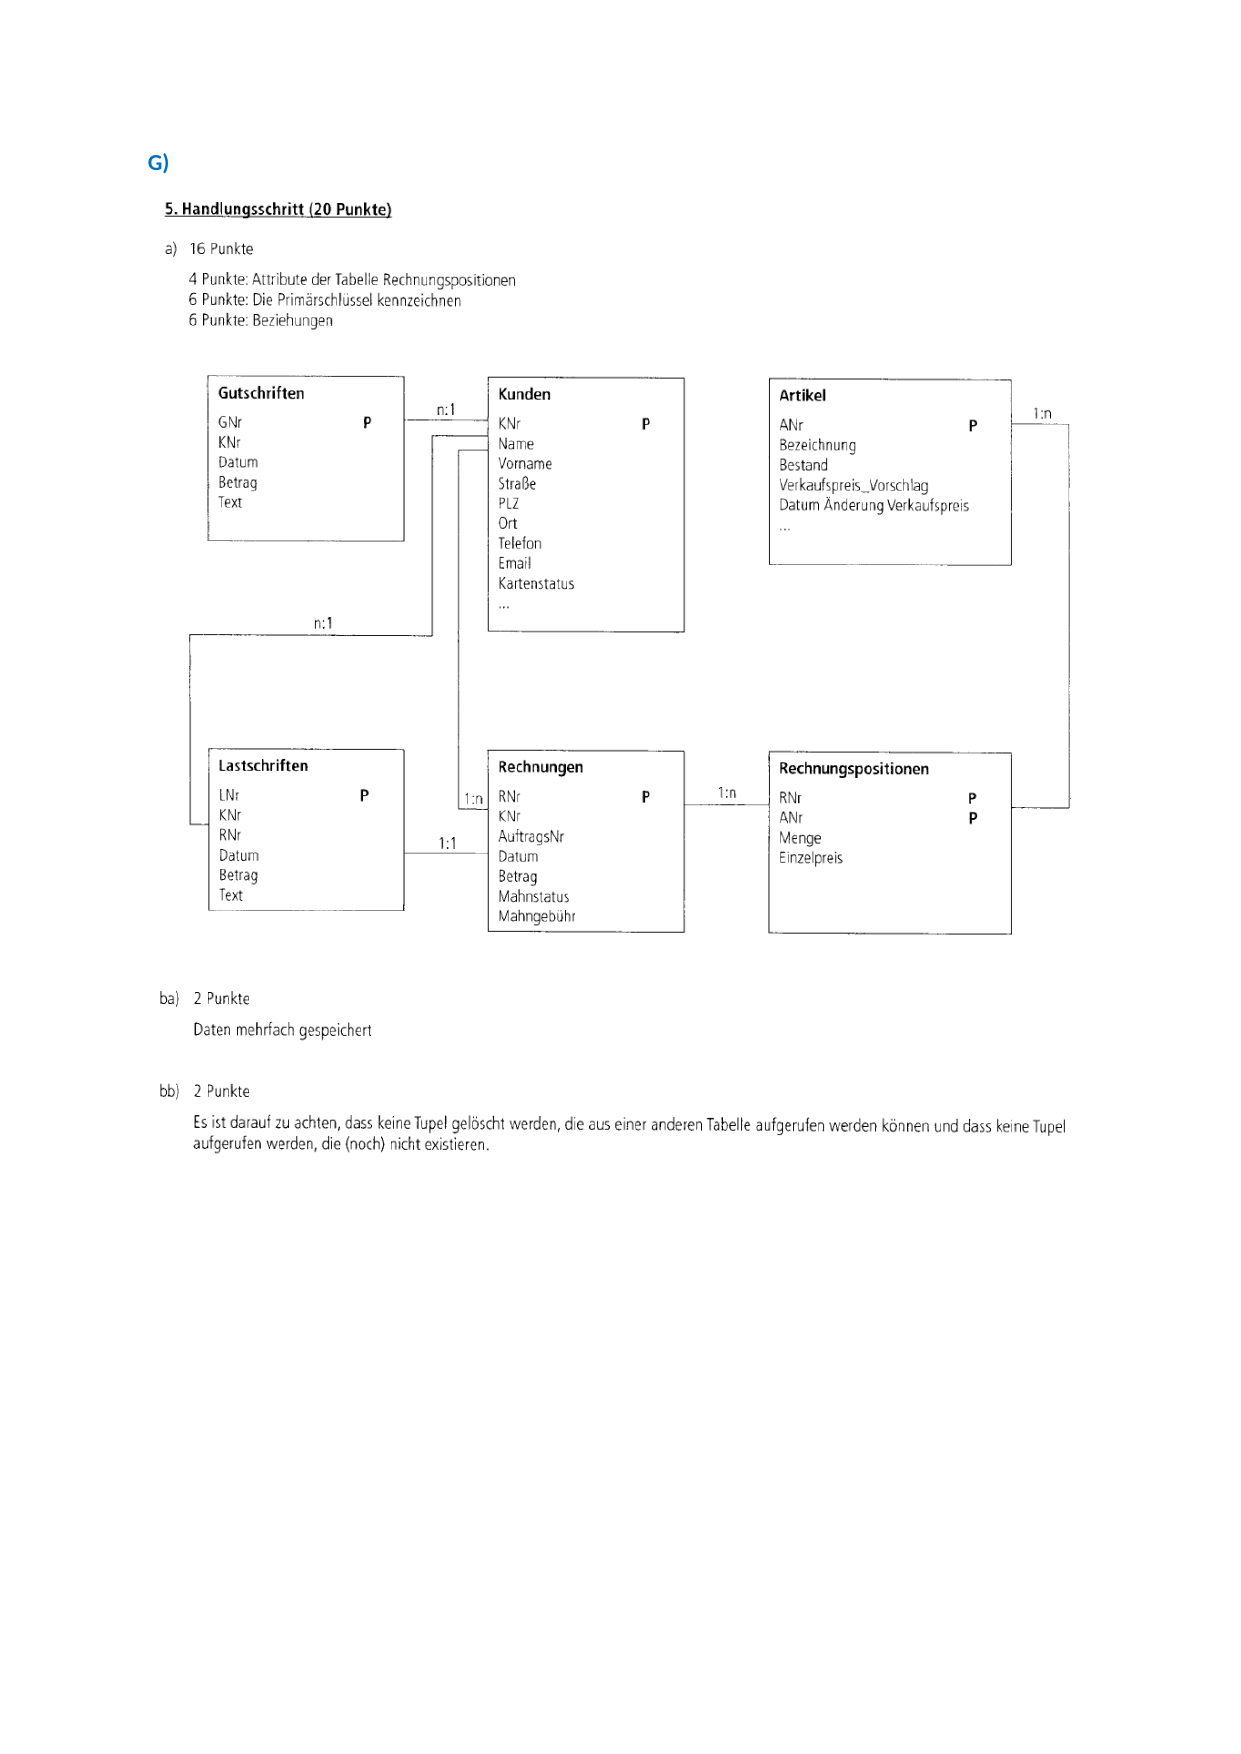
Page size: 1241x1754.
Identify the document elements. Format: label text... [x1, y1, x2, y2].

picture [147, 194, 1093, 952]
text G) [148, 148, 1093, 176]
picture [147, 970, 1093, 1187]
